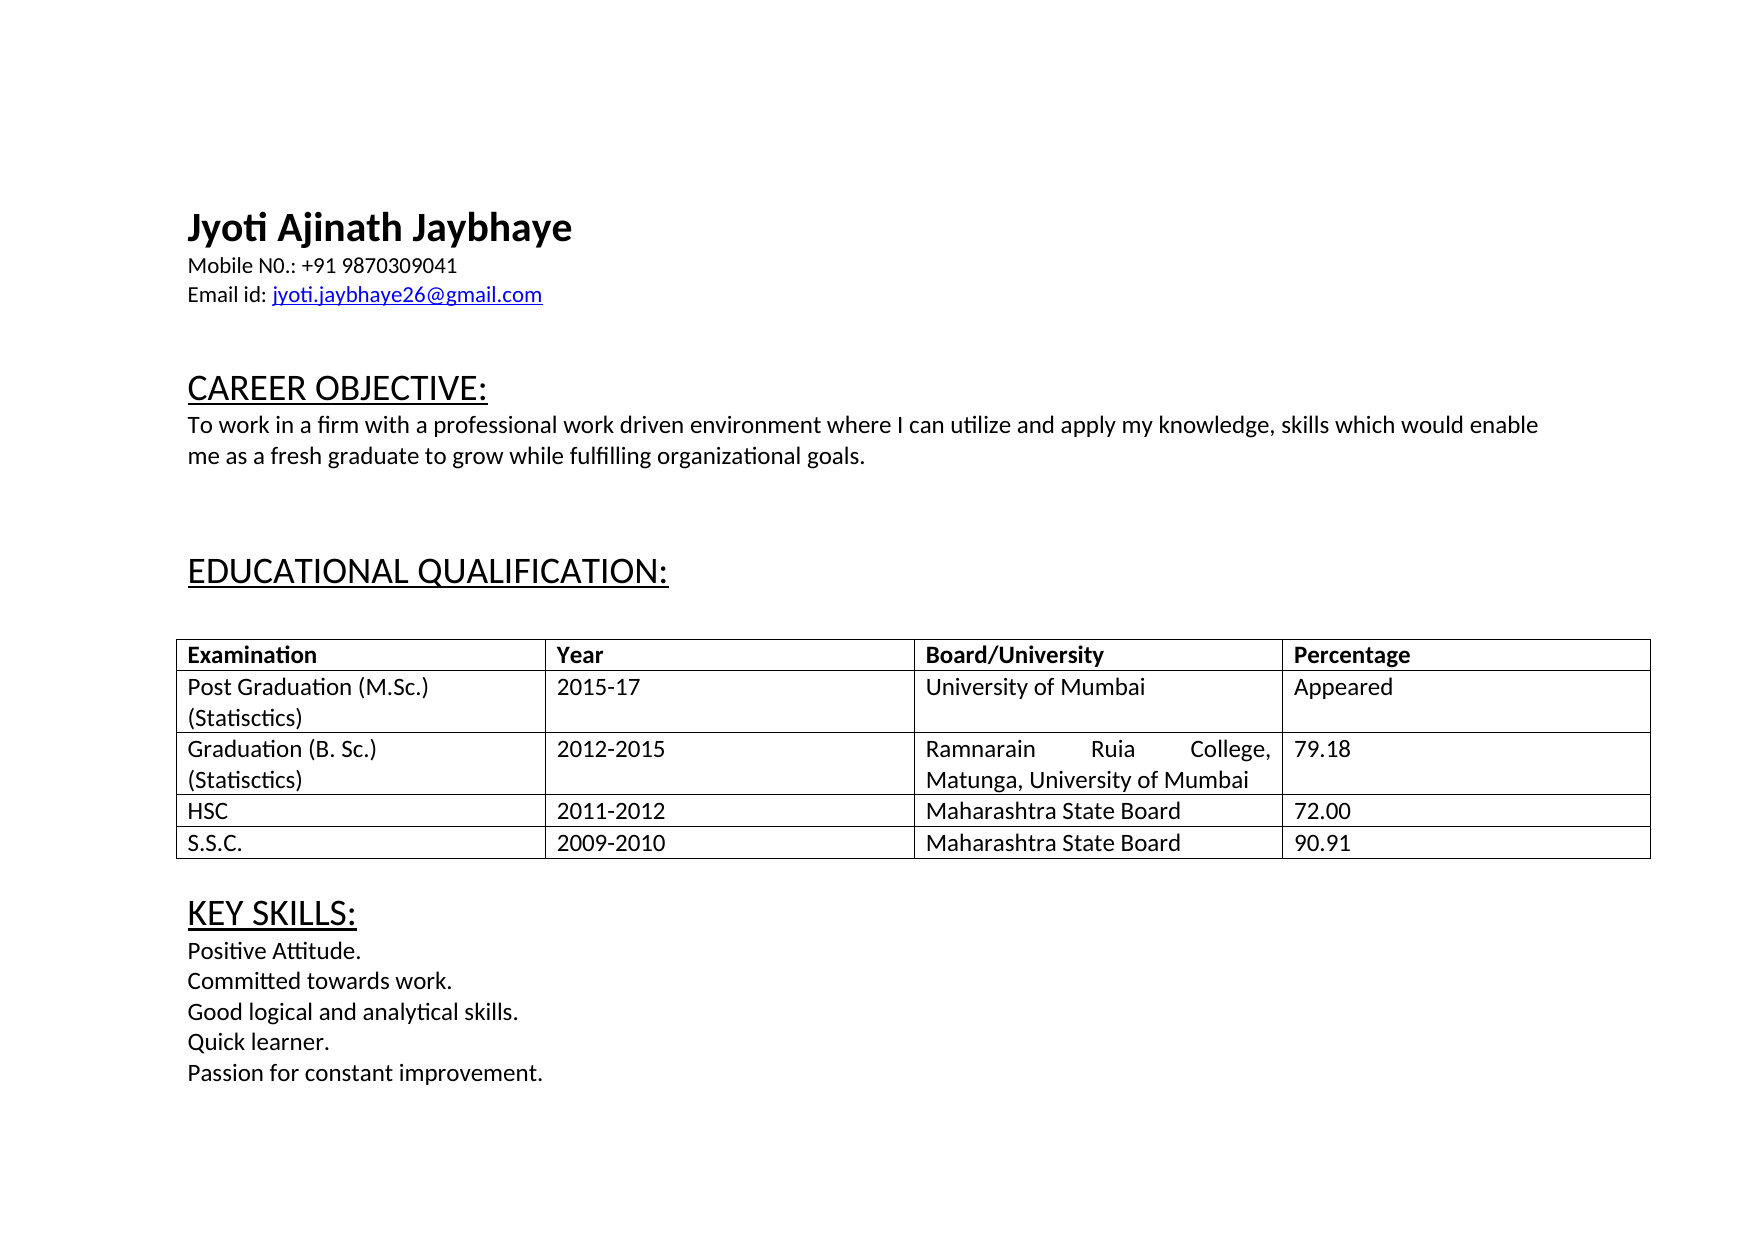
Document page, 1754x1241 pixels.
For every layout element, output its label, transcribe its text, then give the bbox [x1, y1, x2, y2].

text me as a fresh graduate to grow while fulfilling organizational goals. [187, 440, 1566, 471]
text Good logical and analytical skills. [187, 996, 1566, 1026]
text Email id: jyoti.jaybhaye26@gmail.com [187, 280, 1566, 308]
text To work in a firm with a professional work driven environment where I can utilize and apply my knowledge, skills which would enable [187, 409, 1566, 440]
table_cell 72.00 [1283, 795, 1650, 826]
table_cell Appeared [1283, 671, 1650, 732]
text EDUCATIONAL QUALIFICATION: [187, 547, 1566, 593]
table_cell Maharashtra State Board [915, 827, 1282, 857]
table_cell 2012-2015 [546, 733, 914, 794]
text Passion for constant improvement. [187, 1057, 1566, 1087]
text Committed towards work. [187, 965, 1566, 996]
table_header Examination [177, 640, 545, 670]
text Mobile N0.: +91 9870309041 [187, 252, 1566, 280]
table_cell S.S.C. [177, 827, 545, 857]
table_cell Post Graduation (M.Sc.) (Statisctics) [177, 671, 545, 732]
table_header Board/University [915, 640, 1282, 670]
table_cell 2011-2012 [546, 795, 914, 826]
table_cell HSC [177, 795, 545, 826]
text Jyoti Ajinath Jaybhaye [187, 201, 1566, 252]
table_cell 90.91 [1283, 827, 1650, 857]
text Positive Attitude. [187, 935, 1566, 965]
table_cell Graduation (B. Sc.) (Statisctics) [177, 733, 545, 794]
table_cell Maharashtra State Board [915, 795, 1282, 826]
table_cell University of Mumbai [915, 671, 1282, 732]
table_header Percentage [1283, 640, 1650, 670]
table_cell Ramnarain Ruia College, Matunga, University of Mumbai [915, 733, 1282, 794]
table_cell 79.18 [1283, 733, 1650, 794]
table_header Year [546, 640, 914, 670]
table_cell 2015-17 [546, 671, 914, 732]
text Quick learner. [187, 1026, 1566, 1057]
text CAREER OBJECTIVE: [187, 364, 1566, 409]
text KEY SKILLS: [187, 889, 1566, 935]
table_cell 2009-2010 [546, 827, 914, 857]
